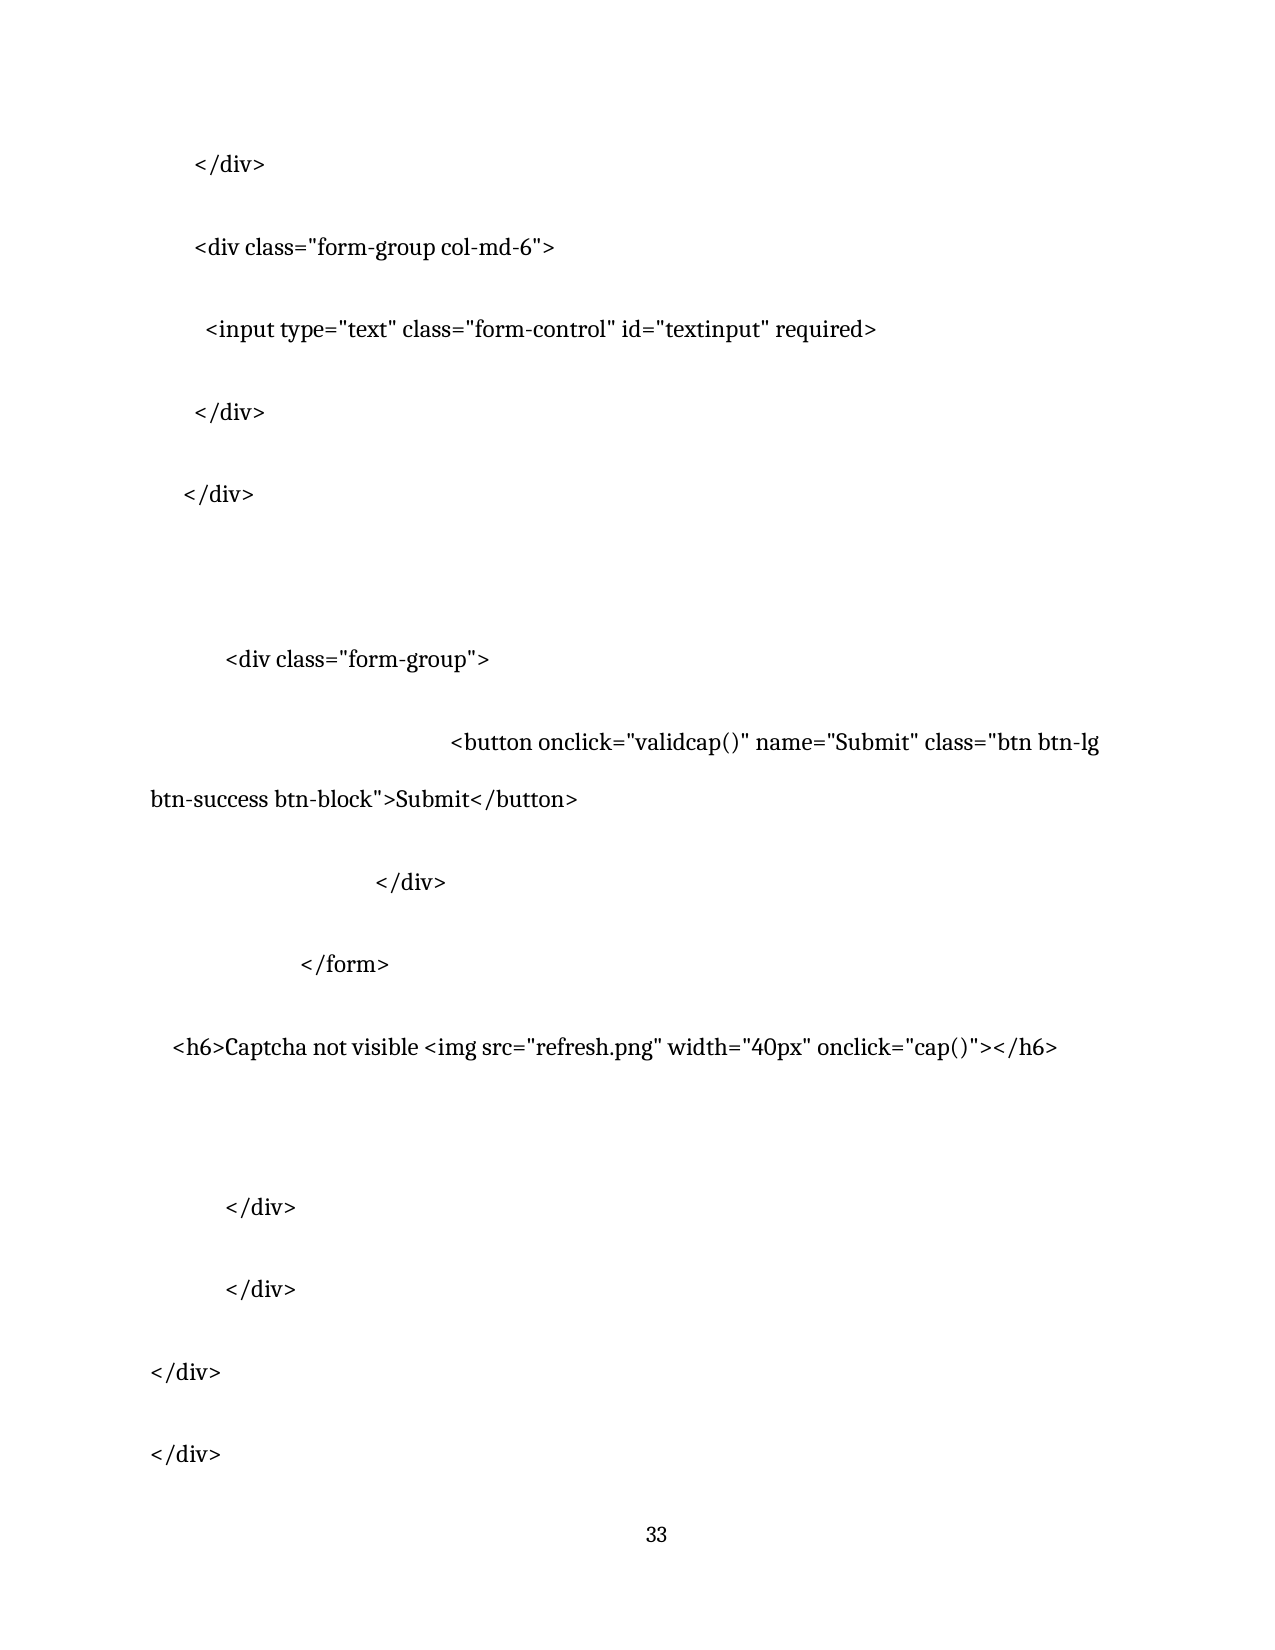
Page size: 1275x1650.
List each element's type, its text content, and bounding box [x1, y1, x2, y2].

text <div class="form-group col-md-6"> [150, 232, 1125, 261]
text <button onclick="validcap()" name="Submit" class="btn btn-lg btn-success btn-block">Submit</button> [150, 727, 1125, 814]
text </div> [150, 397, 1125, 426]
text <div class="form-group"> [150, 645, 1125, 674]
text </div> [150, 1275, 1125, 1304]
text </div> [150, 150, 1125, 179]
text <h6>Captcha not visible <img src="refresh.png" width="40px" onclick="cap()"></h6> [150, 1032, 1125, 1061]
text </form> [150, 950, 1125, 979]
text </div> [150, 1358, 1125, 1386]
text <input type="text" class="form-control" id="textinput" required> [150, 315, 1125, 344]
text </div> [150, 480, 1125, 509]
text </div> [150, 867, 1125, 896]
text </div> [150, 1440, 1125, 1469]
text </div> [150, 1193, 1125, 1221]
